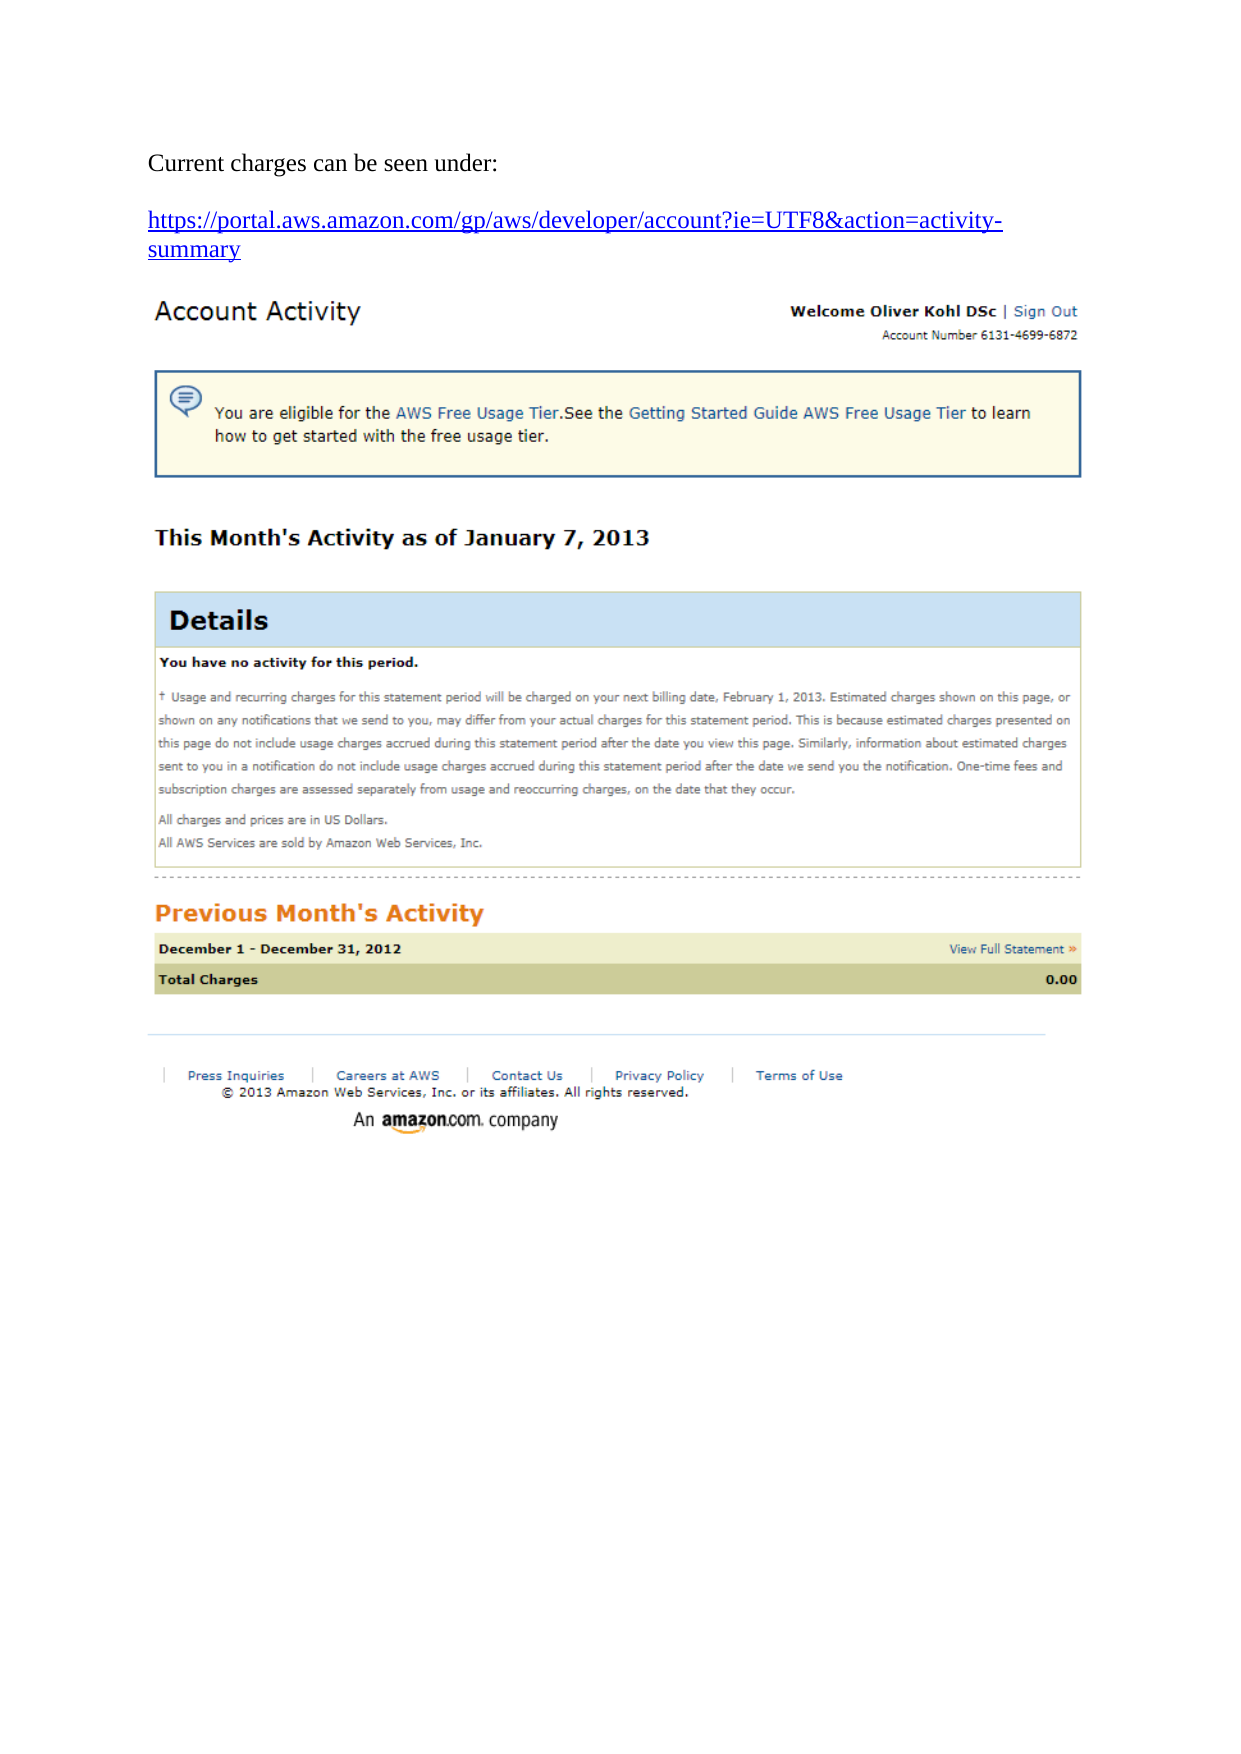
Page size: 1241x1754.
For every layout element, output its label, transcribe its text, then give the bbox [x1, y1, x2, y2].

text Current charges can be seen under: [148, 148, 1093, 176]
text https://portal.aws.amazon.com/gp/aws/developer/account?ie=UTF8&action=activity-summary [148, 205, 1093, 263]
picture [147, 291, 1093, 1139]
